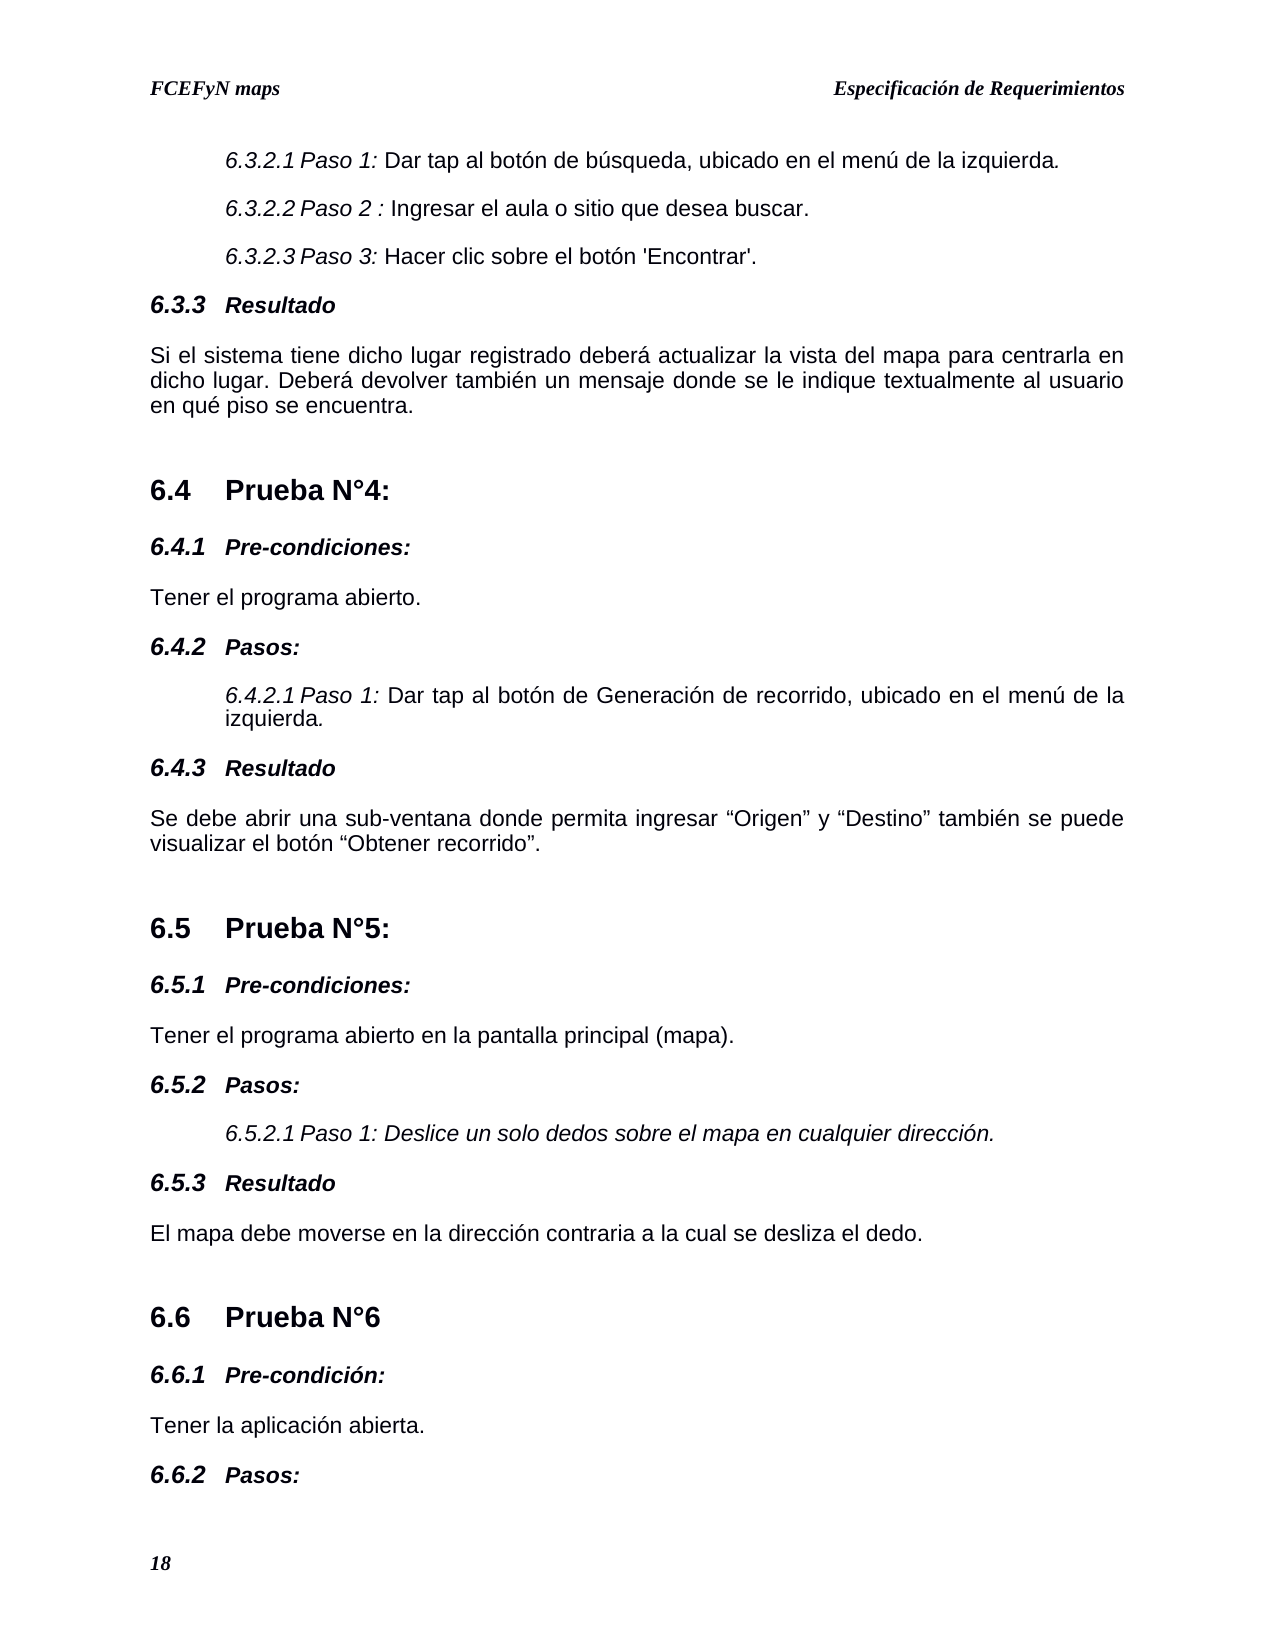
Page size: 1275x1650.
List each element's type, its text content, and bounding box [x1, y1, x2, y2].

list Si el sistema tiene dicho lugar registrado deberá actualizar la vista del mapa para centrarla en dicho lugar. Deberá devolver también un mensaje donde se le indique textualmente al usuario en qué piso se encuentra. [150, 344, 1125, 419]
list El mapa debe moverse en la dirección contraria a la cual se desliza el dedo. [150, 1221, 1125, 1246]
subtitle Pre-condiciones: [150, 973, 1125, 998]
subtitle Pasos: [150, 1463, 1125, 1488]
subtitle Paso 1: Deslice un solo dedos sobre el mapa en cualquier dirección. [225, 1123, 1125, 1146]
subtitle Pre-condición: [150, 1363, 1125, 1388]
subtitle Paso 1: Dar tap al botón de Generación de recorrido, ubicado en el menú de la izquierda. [225, 686, 1125, 731]
subtitle Pre-condiciones: [150, 536, 1125, 561]
list Se debe abrir una sub-ventana donde permita ingresar “Origen” y “Destino” también se puede visualizar el botón “Obtener recorrido”. [150, 806, 1125, 856]
subtitle Resultado [150, 294, 1125, 319]
text Tener el programa abierto. [150, 586, 1125, 611]
subtitle Paso 3: Hacer clic sobre el botón 'Encontrar'. [225, 246, 1125, 269]
subtitle Prueba N°5: [150, 911, 1125, 944]
subtitle Paso 2 : Ingresar el aula o sitio que desea buscar. [225, 198, 1125, 221]
text Tener la aplicación abierta. [150, 1413, 1125, 1438]
text Tener el programa abierto en la pantalla principal (mapa). [150, 1023, 1125, 1048]
subtitle Prueba N°4: [150, 473, 1125, 506]
subtitle Pasos: [150, 1073, 1125, 1098]
subtitle Resultado [150, 756, 1125, 781]
subtitle Paso 1: Dar tap al botón de búsqueda, ubicado en el menú de la izquierda. [225, 150, 1125, 173]
subtitle Prueba N°6 [150, 1300, 1125, 1334]
subtitle Pasos: [150, 636, 1125, 661]
subtitle Resultado [150, 1171, 1125, 1196]
